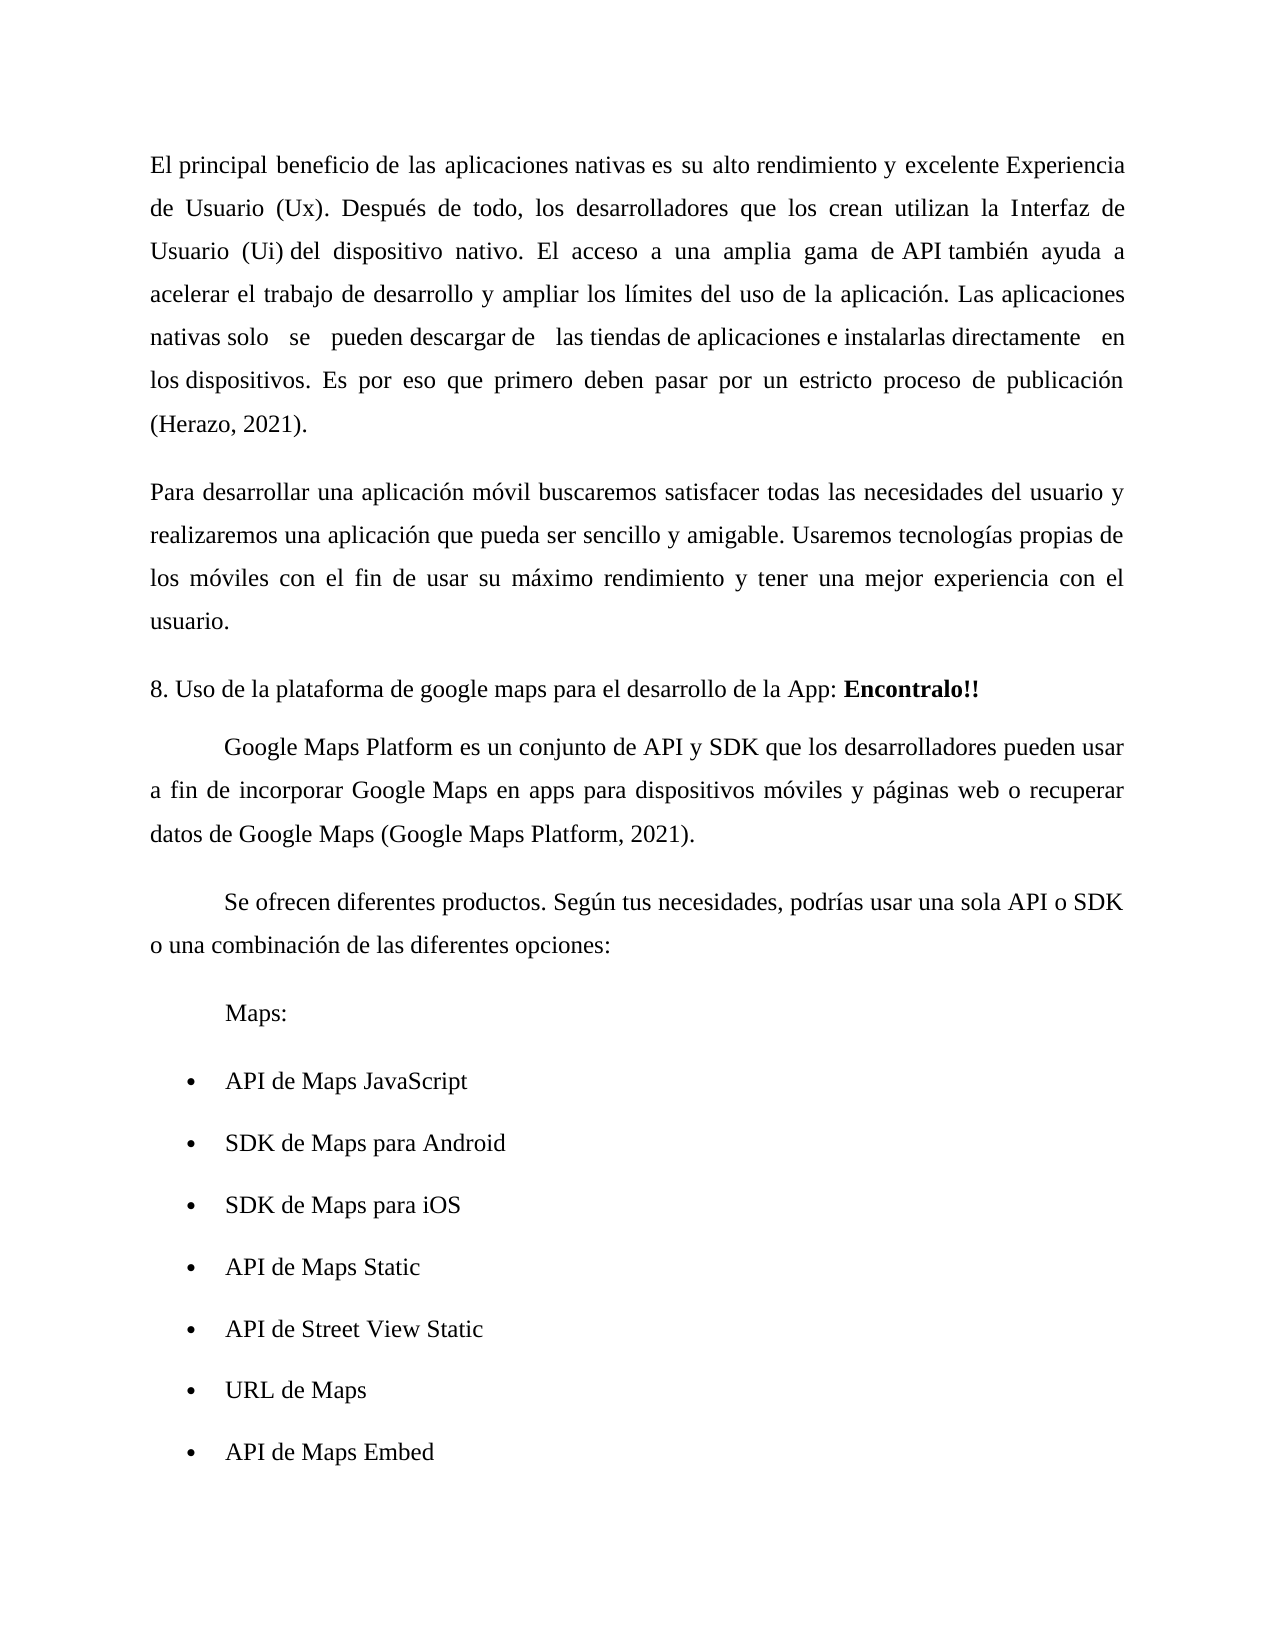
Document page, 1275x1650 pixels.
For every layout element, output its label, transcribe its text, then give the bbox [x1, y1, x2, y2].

list API de Street View Static [187, 1314, 1125, 1342]
text Maps: [225, 998, 1125, 1027]
text Google Maps Platform es un conjunto de API y SDK que los desarrolladores pueden usar a fin de incorporar Google Maps en apps para dispositivos móviles y páginas web o recuperar datos de Google Maps. [150, 732, 1125, 847]
text Se ofrecen diferentes productos. Según tus necesidades, podrías usar una sola API o SDK o una combinación de las diferentes opciones: [150, 887, 1125, 959]
list SDK de Maps para iOS [187, 1190, 1125, 1219]
text Para desarrollar una aplicación móvil buscaremos satisfacer todas las necesidades del usuario y realizaremos una aplicación que pueda ser sencillo y amigable. Usaremos tecnologías propias de los móviles con el fin de usar su máximo rendimiento y tener una mejor experiencia con el usuario. [150, 477, 1125, 635]
list SDK de Maps para Android [187, 1128, 1125, 1157]
list API de Maps Embed [187, 1437, 1125, 1466]
list Uso de la plataforma de google maps para el desarrollo de la App: Encontralo!! [150, 674, 1125, 703]
text El principal beneficio de las aplicaciones nativas es su alto rendimiento y excelente Experiencia de Usuario (Ux). Después de todo, los desarrolladores que los crean utilizan la Interfaz de Usuario (Ui) del dispositivo nativo. El acceso a una amplia gama de API también ayuda a acelerar el trabajo de desarrollo y ampliar los límites del uso de la aplicación. Las aplicaciones nativas solo se pueden descargar de las tiendas de aplicaciones e instalarlas directamente en los dispositivos. Es por eso que primero deben pasar por un estricto proceso de publicación. [150, 150, 1125, 437]
list API de Maps JavaScript [187, 1066, 1125, 1095]
list API de Maps Static [187, 1252, 1125, 1281]
list URL de Maps [187, 1376, 1125, 1404]
